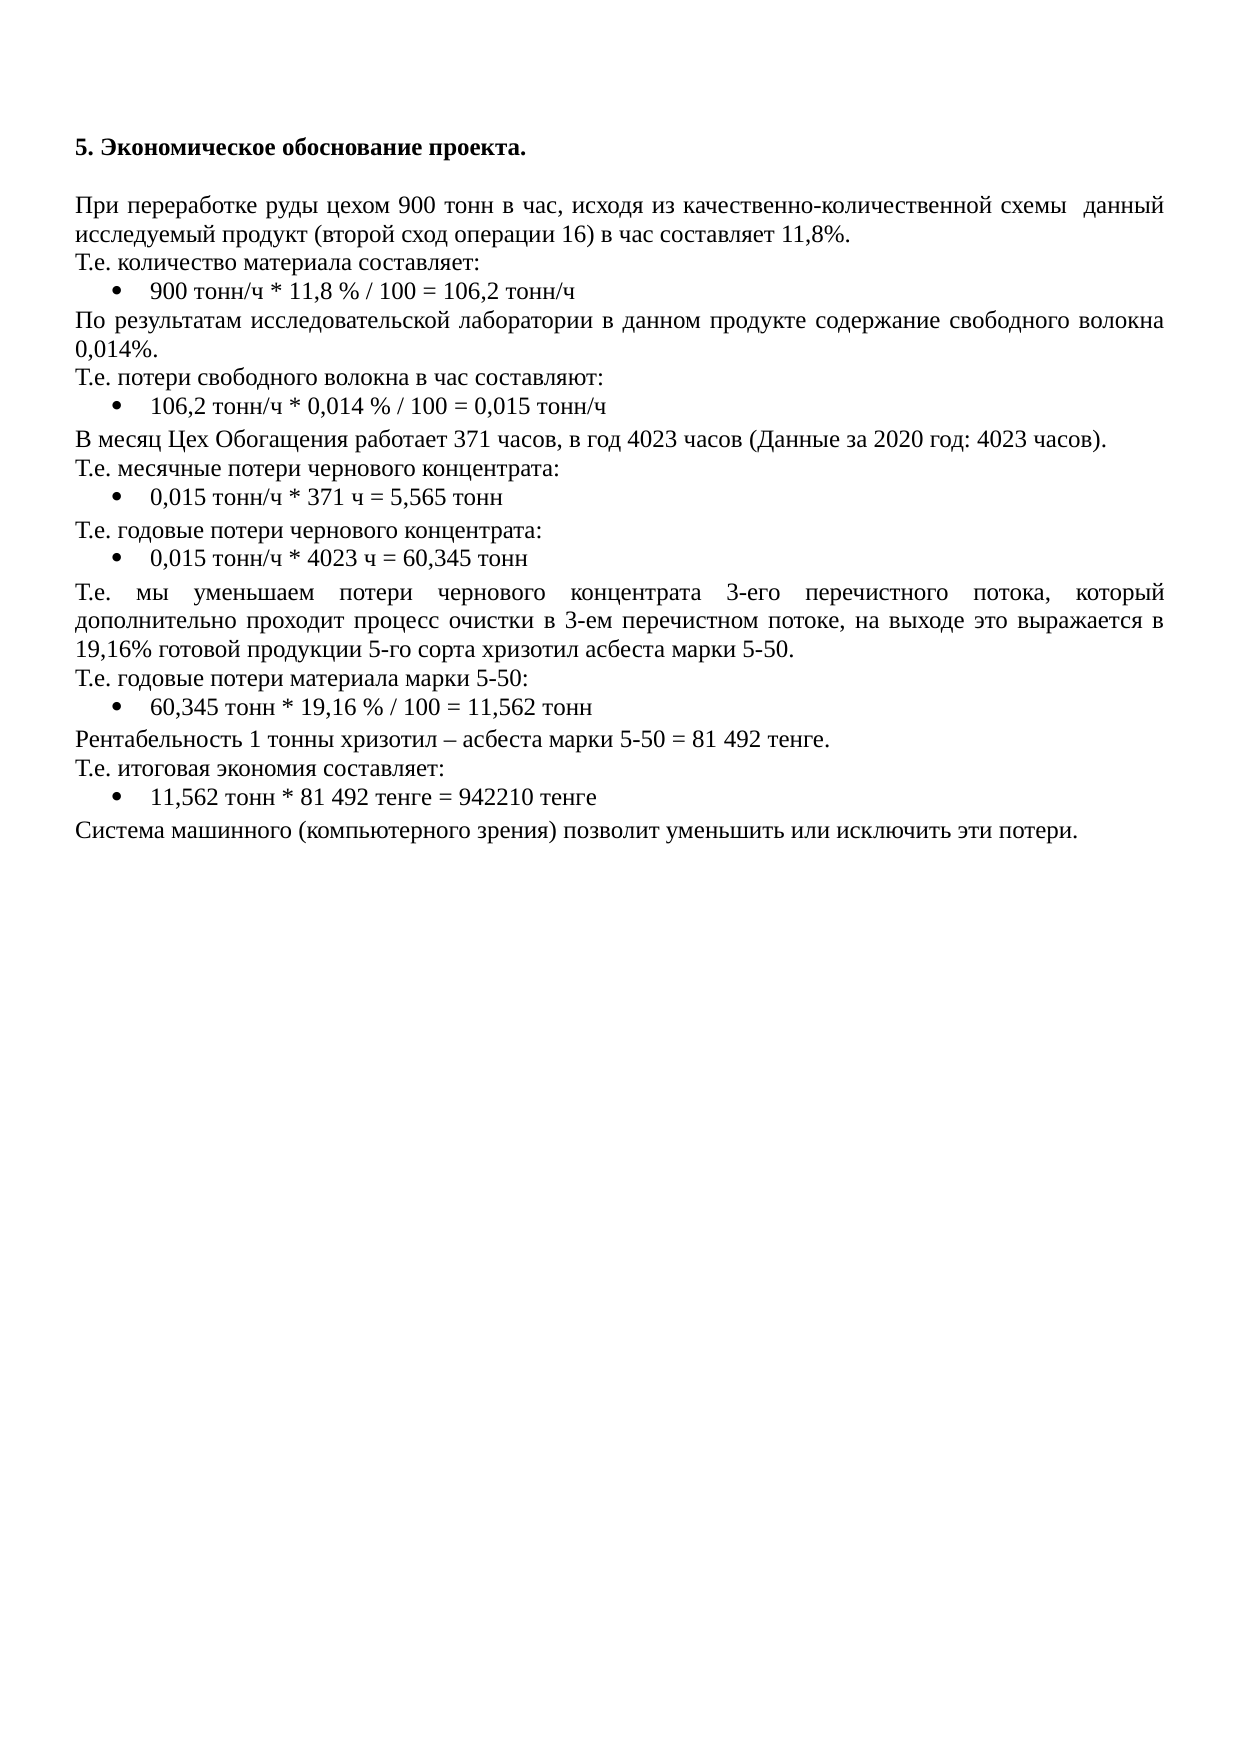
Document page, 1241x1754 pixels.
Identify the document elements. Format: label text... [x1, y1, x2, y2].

list 900 тонн/ч * 11,8 % / 100 = 106,2 тонн/ч [112, 276, 1165, 305]
text Т.е. годовые потери материала марки 5-50: [75, 663, 1165, 692]
text Т.е. мы уменьшаем потери чернового концентрата 3-его перечистного потока, который дополнительно проходит процесс очистки в 3-ем перечистном потоке, на выходе это выражается в 19,16% готовой продукции 5-го сорта хризотил асбеста марки 5-50. [75, 577, 1165, 663]
list 106,2 тонн/ч * 0,014 % / 100 = 0,015 тонн/ч [112, 391, 1165, 420]
text Т.е. потери свободного волокна в час составляют: [75, 362, 1165, 391]
text По результатам исследовательской лаборатории в данном продукте содержание свободного волокна 0,014%. [75, 305, 1165, 362]
list 60,345 тонн * 19,16 % / 100 = 11,562 тонн [112, 692, 1165, 720]
text Т.е. годовые потери чернового концентрата: [75, 515, 1165, 543]
text В месяц Цех Обогащения работает 371 часов, в год 4023 часов (Данные за 2020 год: 4023 часов). [75, 424, 1165, 453]
text Система машинного (компьютерного зрения) позволит уменьшить или исключить эти потери. [75, 815, 1165, 844]
text Т.е. месячные потери чернового концентрата: [75, 453, 1165, 482]
list 0,015 тонн/ч * 371 ч = 5,565 тонн [112, 482, 1165, 511]
text Т.е. количество материала составляет: [75, 247, 1165, 276]
list 11,562 тонн * 81 492 тенге = 942210 тенге [112, 782, 1165, 811]
text Рентабельность 1 тонны хризотил – асбеста марки 5-50 = 81 492 тенге. [75, 724, 1165, 753]
text Т.е. итоговая экономия составляет: [75, 753, 1165, 782]
list 0,015 тонн/ч * 4023 ч = 60,345 тонн [112, 543, 1165, 572]
subtitle 5. Экономическое обоснование проекта. [75, 132, 1165, 161]
text При переработке руды цехом 900 тонн в час, исходя из качественно-количественной схемы данный исследуемый продукт (второй сход операции 16) в час составляет 11,8%. [75, 190, 1165, 247]
